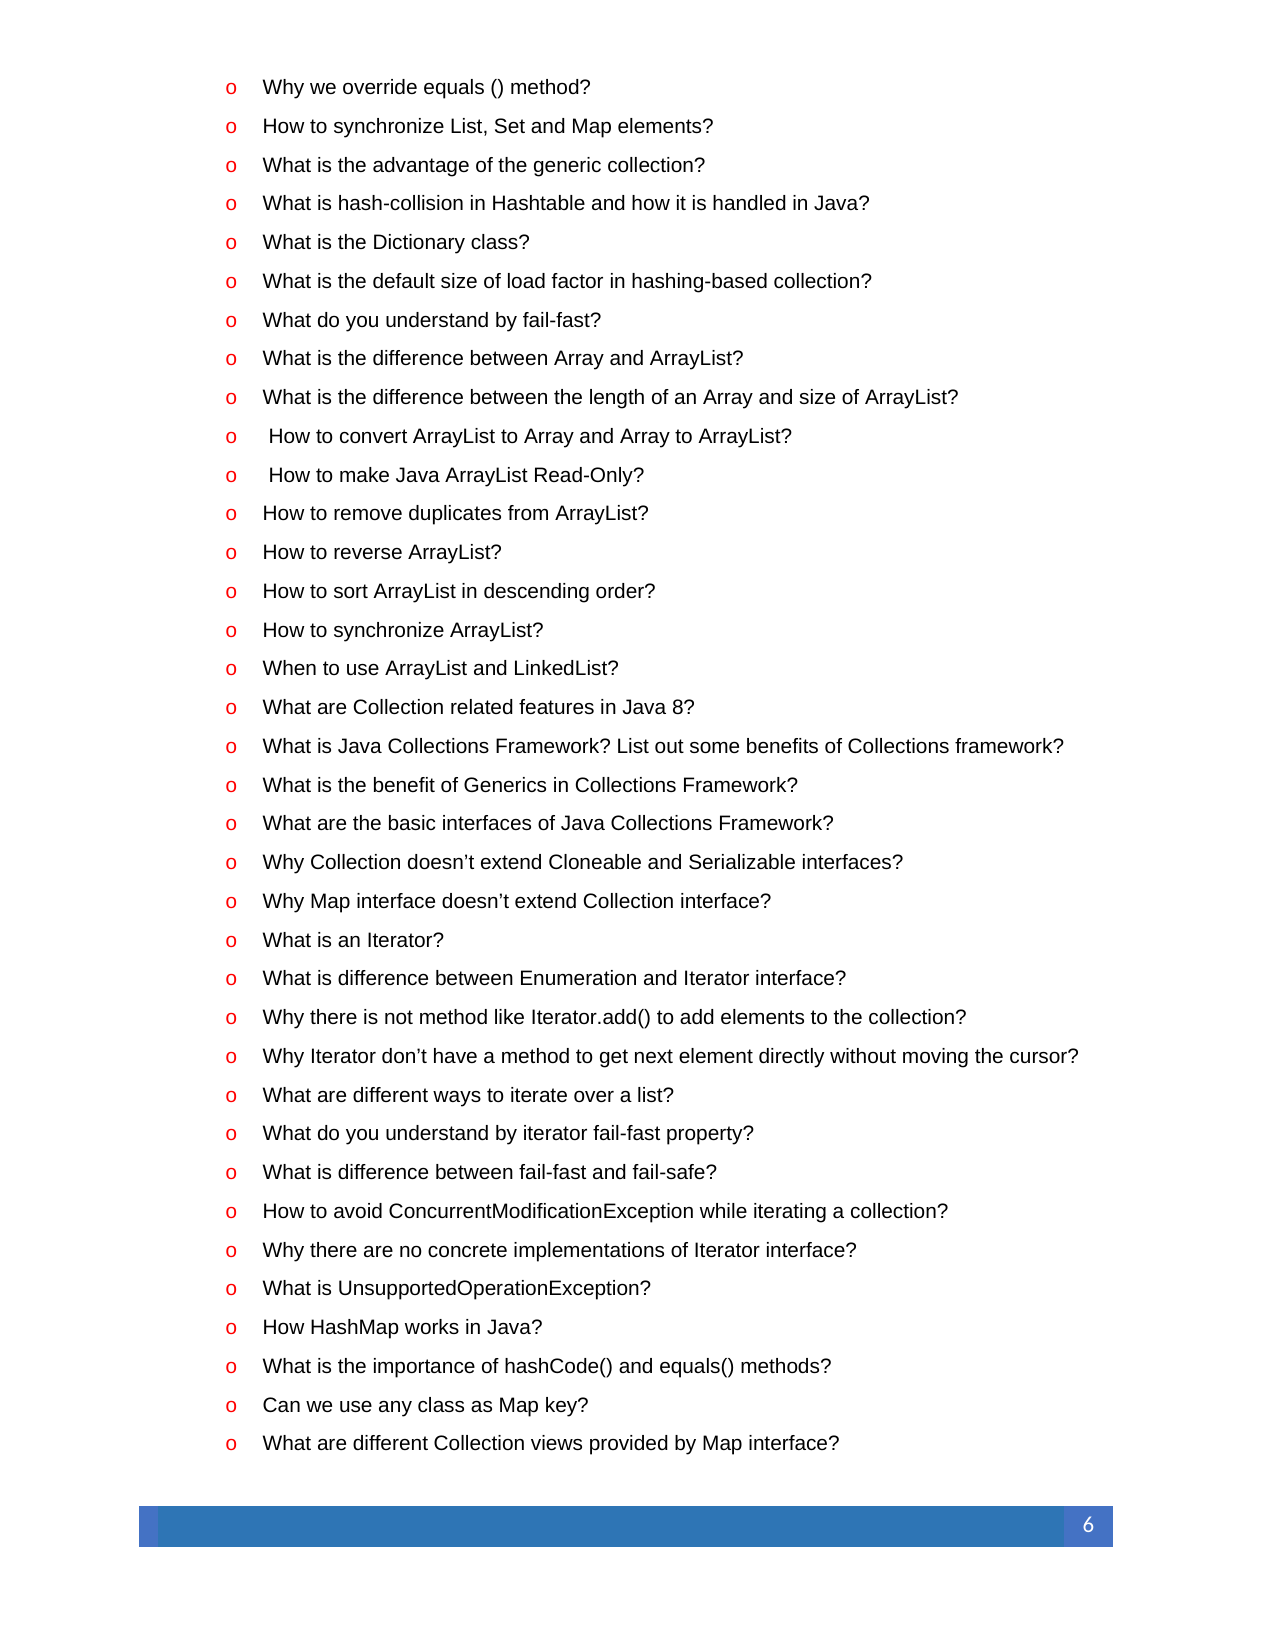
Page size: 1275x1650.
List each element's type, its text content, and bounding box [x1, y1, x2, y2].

list What is Java Collections Framework? List out some benefits of Collections framework? [225, 734, 1125, 759]
list How to sort ArrayList in descending order? [225, 579, 1125, 604]
list What are different ways to iterate over a list? [225, 1082, 1125, 1108]
list What is an Iterator? [225, 927, 1125, 953]
list Why Iterator don’t have a method to get next element directly without moving the cursor? [225, 1044, 1125, 1069]
list Why there are no concrete implementations of Iterator interface? [225, 1237, 1125, 1263]
list What is the default size of load factor in hashing-based collection? [225, 269, 1125, 294]
list What are Collection related features in Java 8? [225, 695, 1125, 721]
list How to remove duplicates from ArrayList? [225, 501, 1125, 527]
list What is hash-collision in Hashtable and how it is handled in Java? [225, 191, 1125, 217]
list What is the difference between the length of an Array and size of ArrayList? [225, 385, 1125, 411]
list What are the basic interfaces of Java Collections Framework? [225, 811, 1125, 837]
list How to avoid ConcurrentModificationException while iterating a collection? [225, 1199, 1125, 1224]
list What is the Dictionary class? [225, 230, 1125, 256]
list What are different Collection views provided by Map interface? [225, 1431, 1125, 1457]
list Why Map interface doesn’t extend Collection interface? [225, 889, 1125, 914]
list How to synchronize ArrayList? [225, 617, 1125, 643]
list How to make Java ArrayList Read-Only? [225, 462, 1125, 488]
list What is UnsupportedOperationException? [225, 1276, 1125, 1302]
list How to synchronize List, Set and Map elements? [225, 114, 1125, 139]
list What is the importance of hashCode() and equals() methods? [225, 1354, 1125, 1379]
list How HashMap works in Java? [225, 1315, 1125, 1341]
list What is difference between fail-fast and fail-safe? [225, 1160, 1125, 1186]
list What is the advantage of the generic collection? [225, 152, 1125, 178]
list What is the benefit of Generics in Collections Framework? [225, 772, 1125, 798]
list What is the difference between Array and ArrayList? [225, 346, 1125, 372]
list Can we use any class as Map key? [225, 1392, 1125, 1418]
list How to reverse ArrayList? [225, 540, 1125, 566]
list Why there is not method like Iterator.add() to add elements to the collection? [225, 1005, 1125, 1031]
list Why we override equals () method? [225, 75, 1125, 101]
list When to use ArrayList and LinkedList? [225, 656, 1125, 682]
list What is difference between Enumeration and Iterator interface? [225, 966, 1125, 992]
list What do you understand by fail-fast? [225, 307, 1125, 333]
list Why Collection doesn’t extend Cloneable and Serializable interfaces? [225, 850, 1125, 876]
list What do you understand by iterator fail-fast property? [225, 1121, 1125, 1147]
list How to convert ArrayList to Array and Array to ArrayList? [225, 424, 1125, 449]
